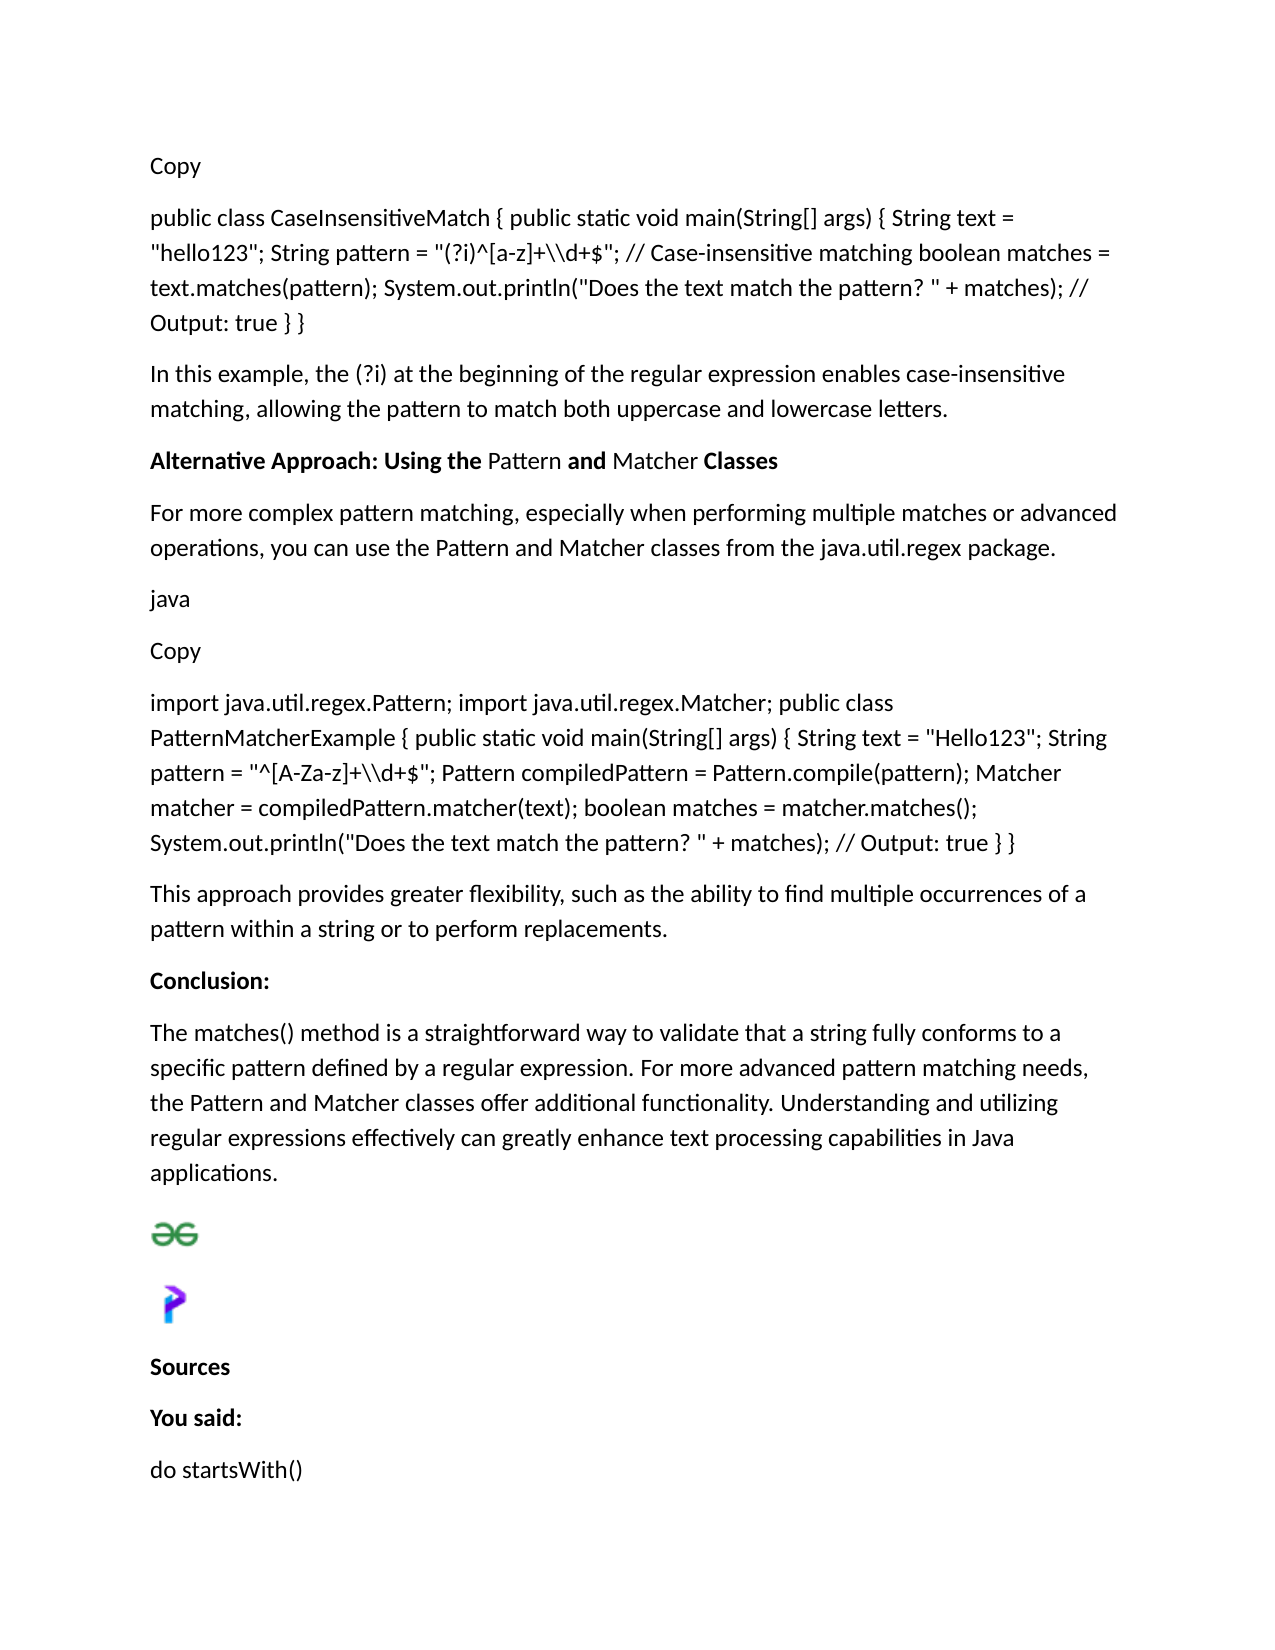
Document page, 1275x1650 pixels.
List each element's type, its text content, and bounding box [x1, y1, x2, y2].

text Copy [150, 635, 1125, 666]
text import java.util.regex.Pattern; import java.util.regex.Matcher; public class PatternMatcherExample { public static void main(String[] args) { String text = "Hello123"; String pattern = "^[A-Za-z]+\\d+$"; Pattern compiledPattern = Pattern.compile(pattern); Matcher matcher = compiledPattern.matcher(text); boolean matches = matcher.matches(); System.out.println("Does the text match the pattern? " + matches); // Output: true } } [150, 687, 1125, 857]
text do startsWith() [150, 1454, 1125, 1484]
text Copy [150, 150, 1125, 181]
text Alternative Approach: Using the Pattern and Matcher Classes [150, 445, 1125, 476]
text For more complex pattern matching, especially when performing multiple matches or advanced operations, you can use the Pattern and Matcher classes from the java.util.regex package.​ [150, 497, 1125, 562]
text The matches() method is a straightforward way to validate that a string fully conforms to a specific pattern defined by a regular expression. For more advanced pattern matching needs, the Pattern and Matcher classes offer additional functionality. Understanding and utilizing regular expressions effectively can greatly enhance text processing capabilities in Java applications.​ [150, 1017, 1125, 1187]
picture [150, 1208, 200, 1259]
text public class CaseInsensitiveMatch { public static void main(String[] args) { String text = "hello123"; String pattern = "(?i)^[a-z]+\\d+$"; // Case-insensitive matching boolean matches = text.matches(pattern); System.out.println("Does the text match the pattern? " + matches); // Output: true } } [150, 202, 1125, 337]
picture [150, 1279, 200, 1330]
text In this example, the (?i) at the beginning of the regular expression enables case-insensitive matching, allowing the pattern to match both uppercase and lowercase letters. [150, 358, 1125, 424]
text You said: [150, 1402, 1125, 1433]
text Conclusion: [150, 965, 1125, 996]
text Sources [150, 1351, 1125, 1381]
text This approach provides greater flexibility, such as the ability to find multiple occurrences of a pattern within a string or to perform replacements.​ [150, 878, 1125, 944]
text java [150, 583, 1125, 614]
